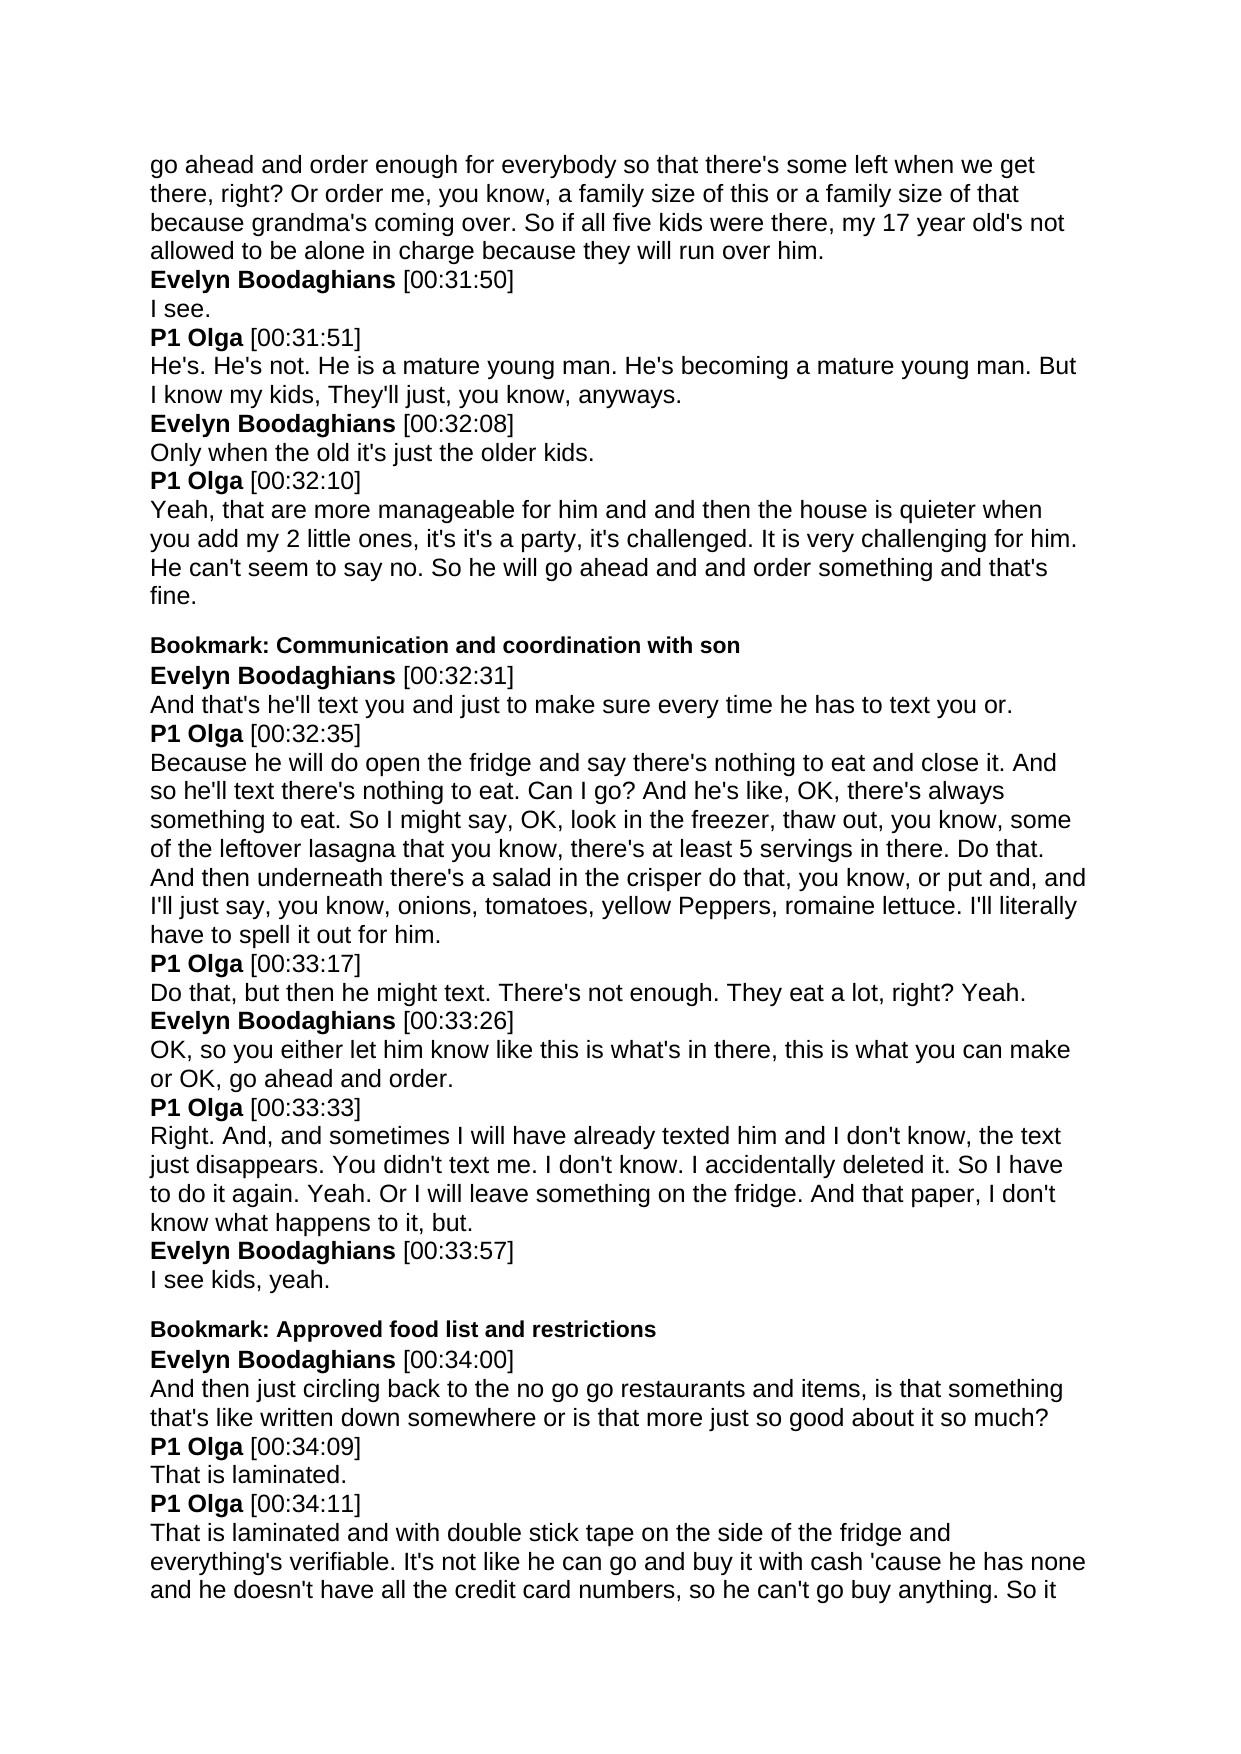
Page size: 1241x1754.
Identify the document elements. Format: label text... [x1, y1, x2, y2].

text Bookmark: Communication and coordination with son [150, 632, 1090, 658]
text Bookmark: Approved food list and restrictions [150, 1316, 1090, 1342]
